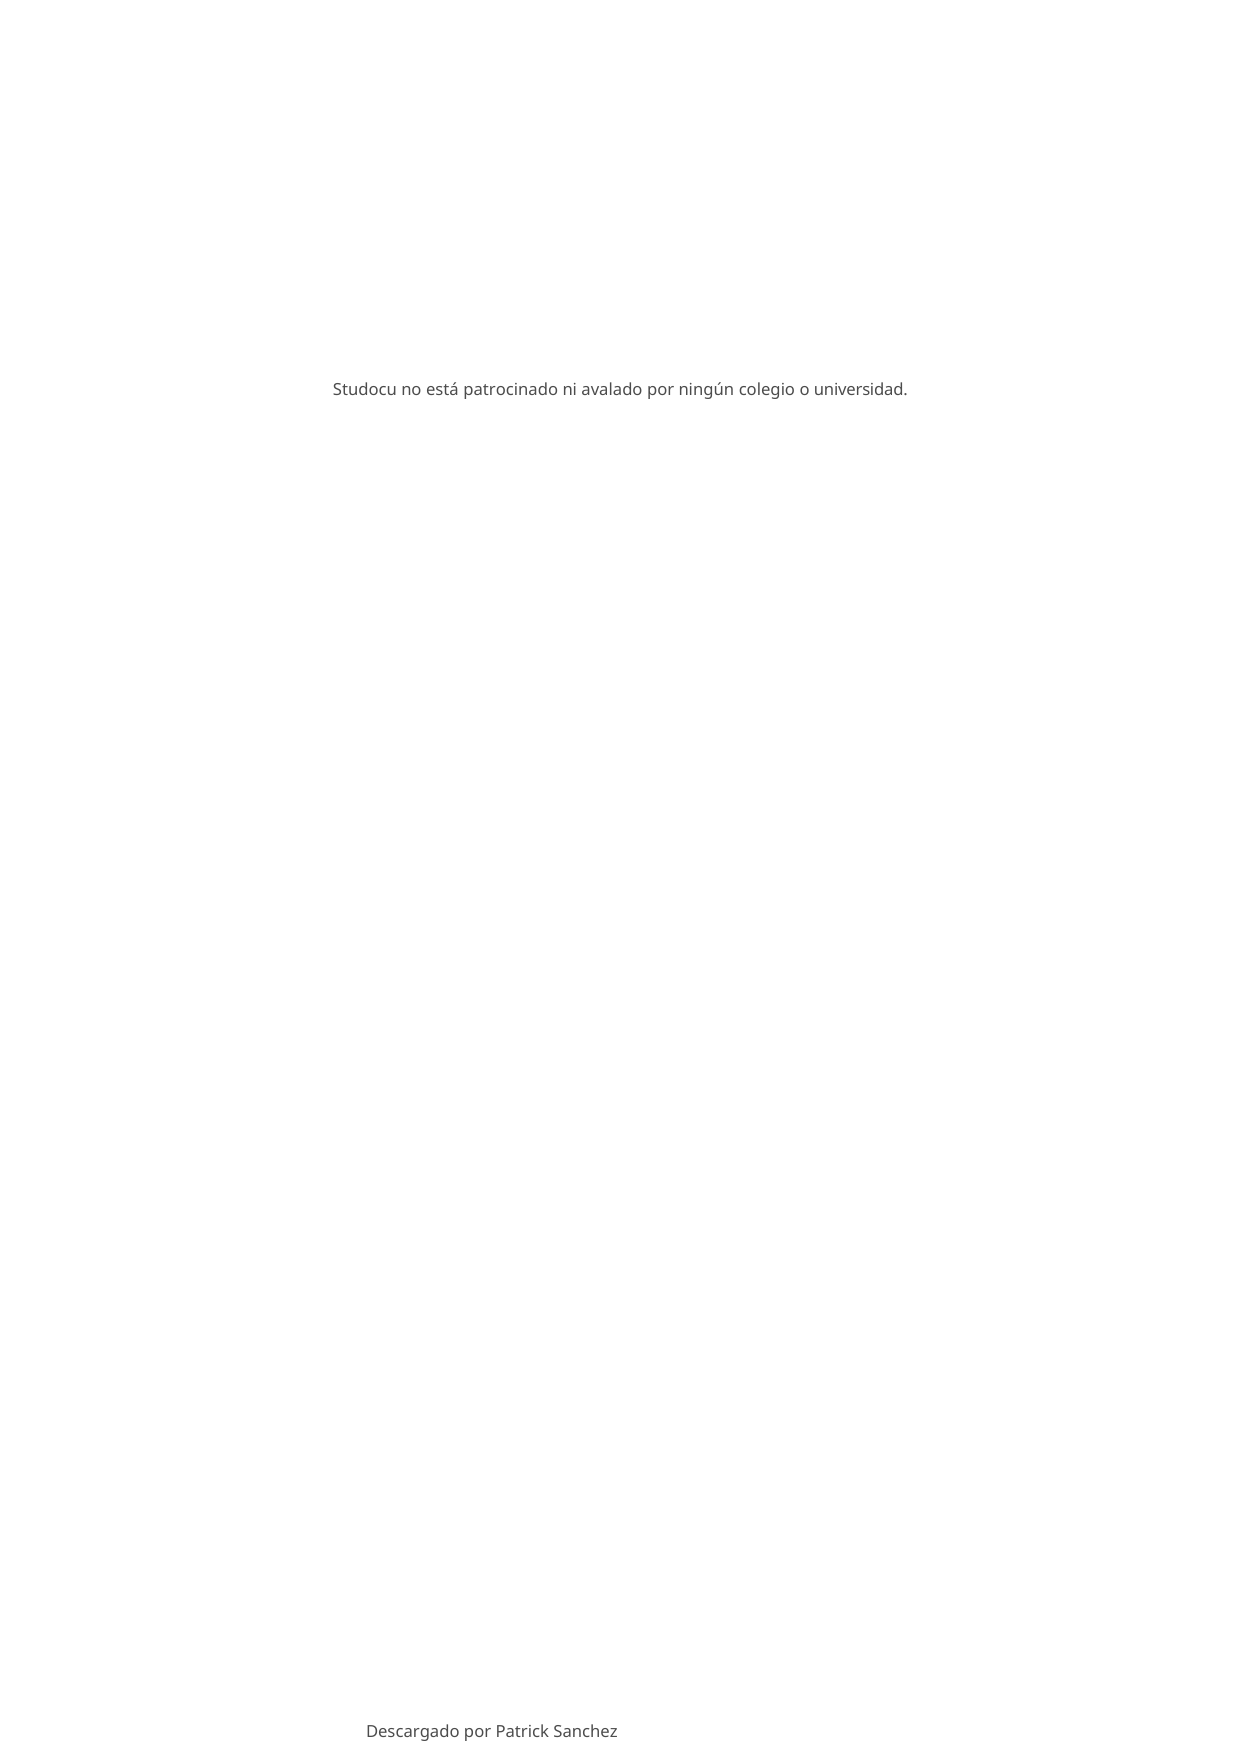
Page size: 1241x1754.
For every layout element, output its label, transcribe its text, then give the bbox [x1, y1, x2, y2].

text Studocu no está patrocinado ni avalado por ningún colegio o universidad. [148, 378, 1093, 400]
